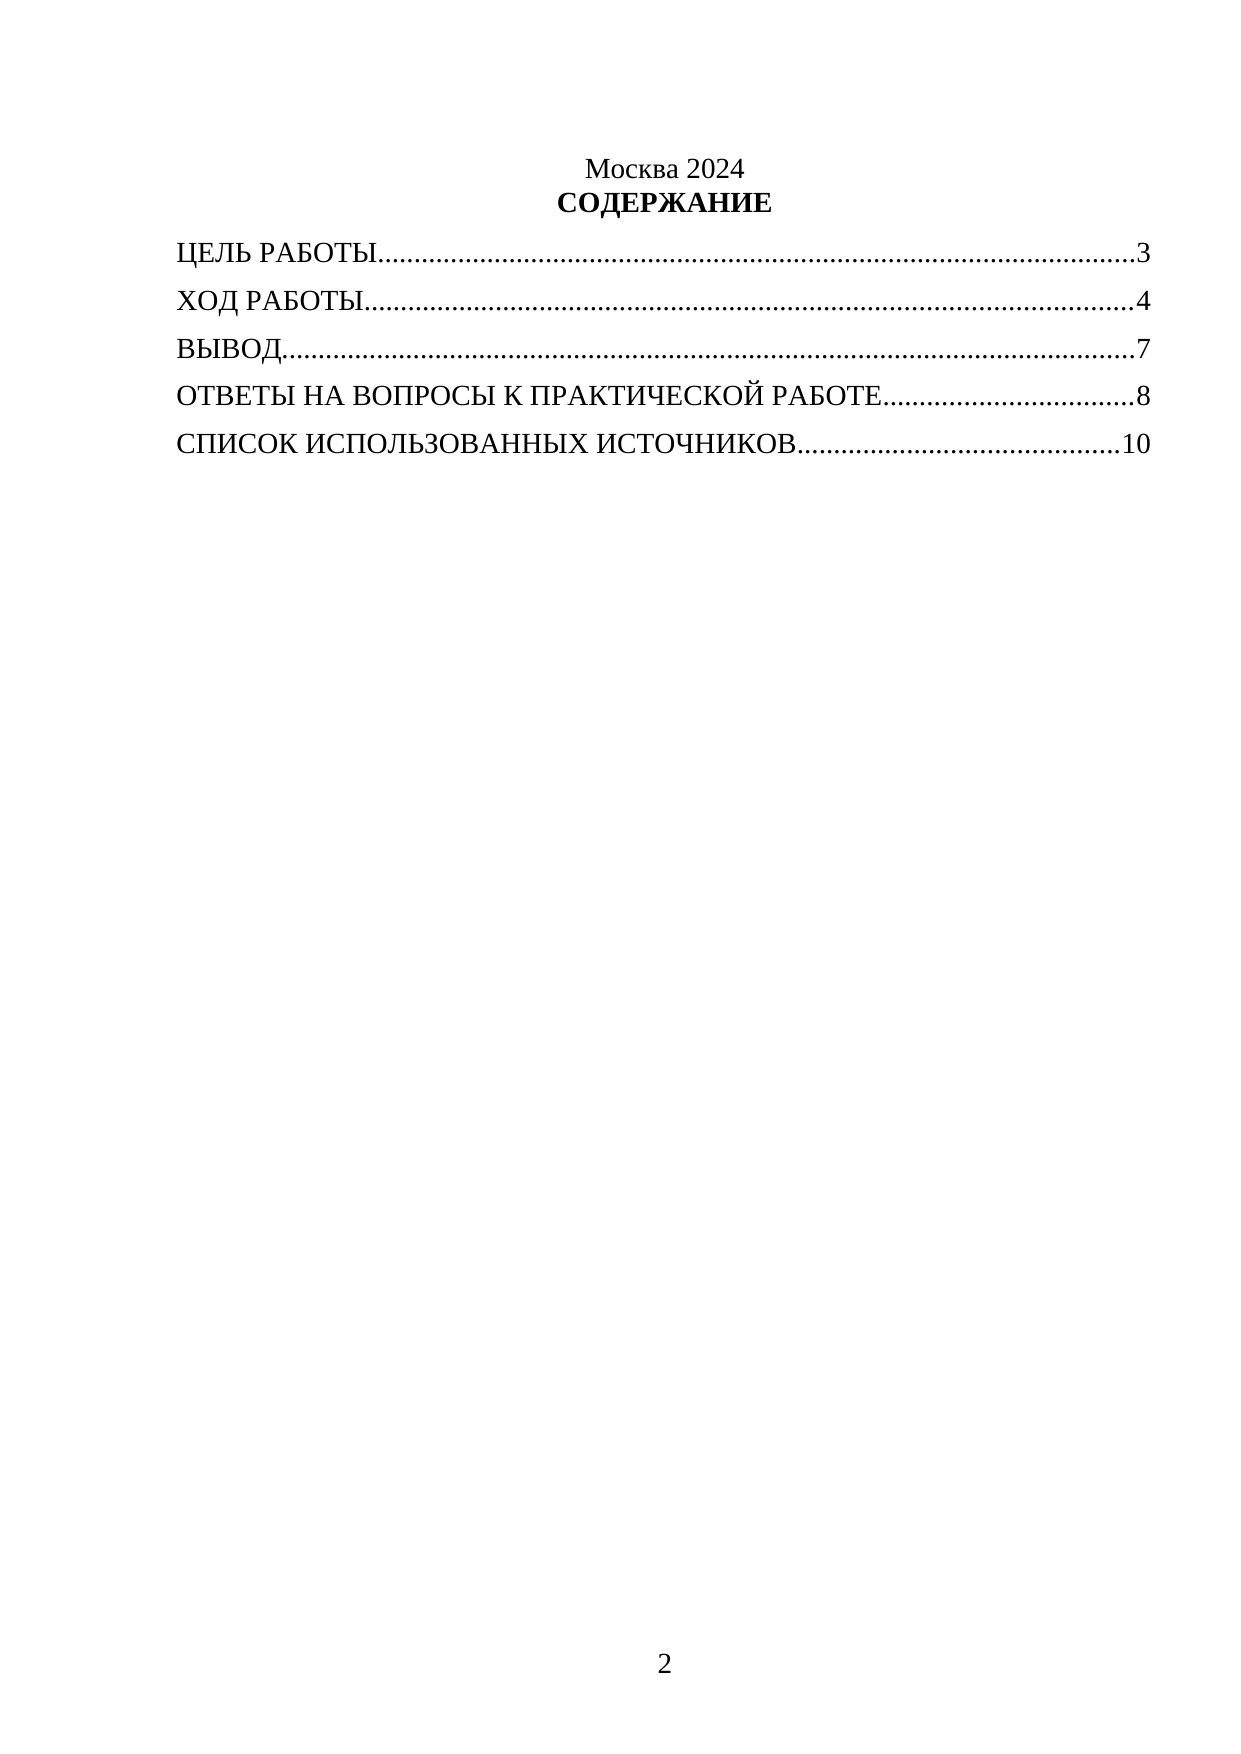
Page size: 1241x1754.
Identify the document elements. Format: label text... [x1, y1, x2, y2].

text ХОД РАБОТЫ 4 [176, 283, 1151, 317]
text ВЫВОД 7 [176, 331, 1151, 364]
text СПИСОК ИСПОЛЬЗОВАННЫХ ИСТОЧНИКОВ 10 [176, 426, 1151, 459]
text СОДЕРЖАНИЕ [177, 185, 1152, 219]
text Москва 2024 [177, 152, 1152, 185]
text ОТВЕТЫ НА ВОПРОСЫ К ПРАКТИЧЕСКОЙ РАБОТЕ 8 [176, 378, 1151, 412]
text ЦЕЛЬ РАБОТЫ 3 [176, 236, 1151, 269]
